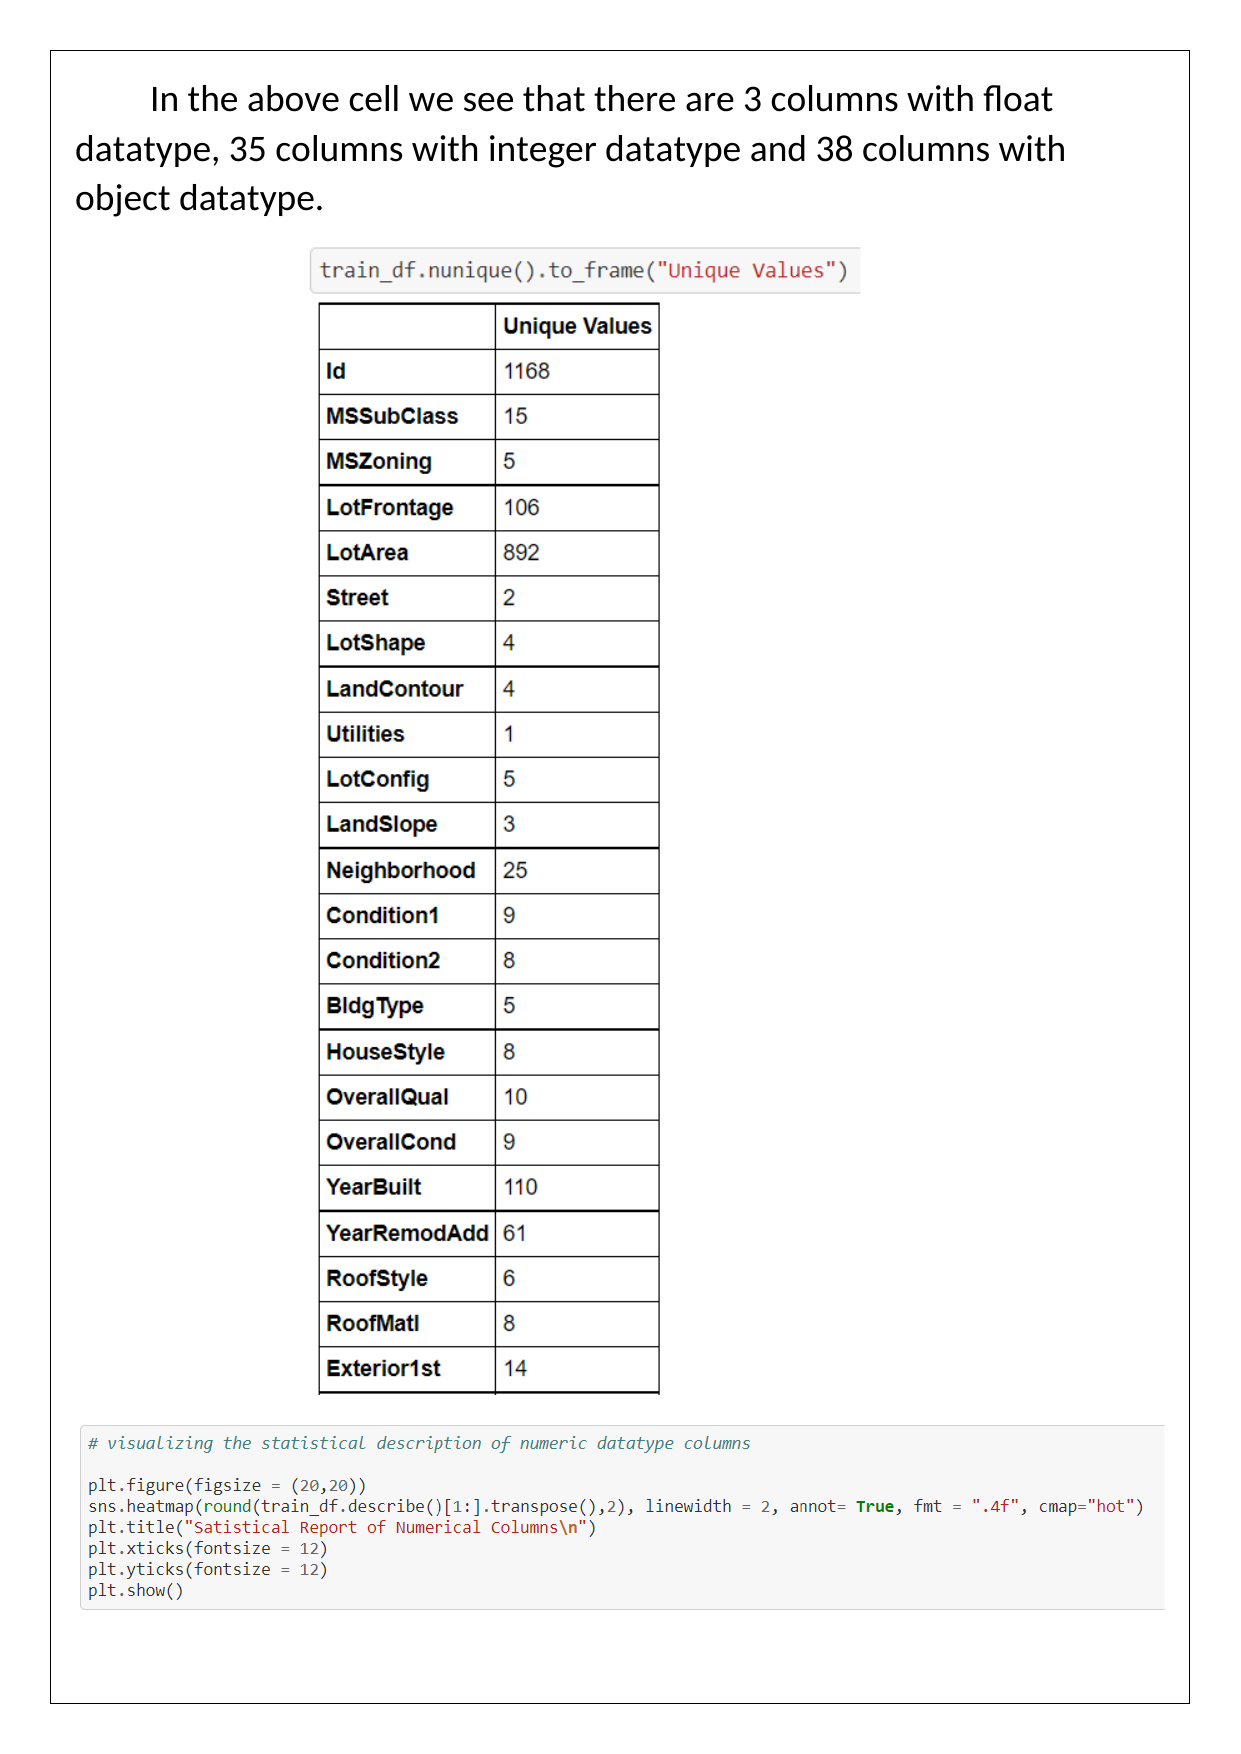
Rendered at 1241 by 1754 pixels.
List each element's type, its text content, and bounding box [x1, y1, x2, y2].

picture [75, 1414, 1165, 1619]
picture [300, 240, 861, 1395]
text In the above cell we see that there are 3 columns with float datatype, 35 columns with integer datatype and 38 columns with object datatype. [75, 75, 1165, 220]
